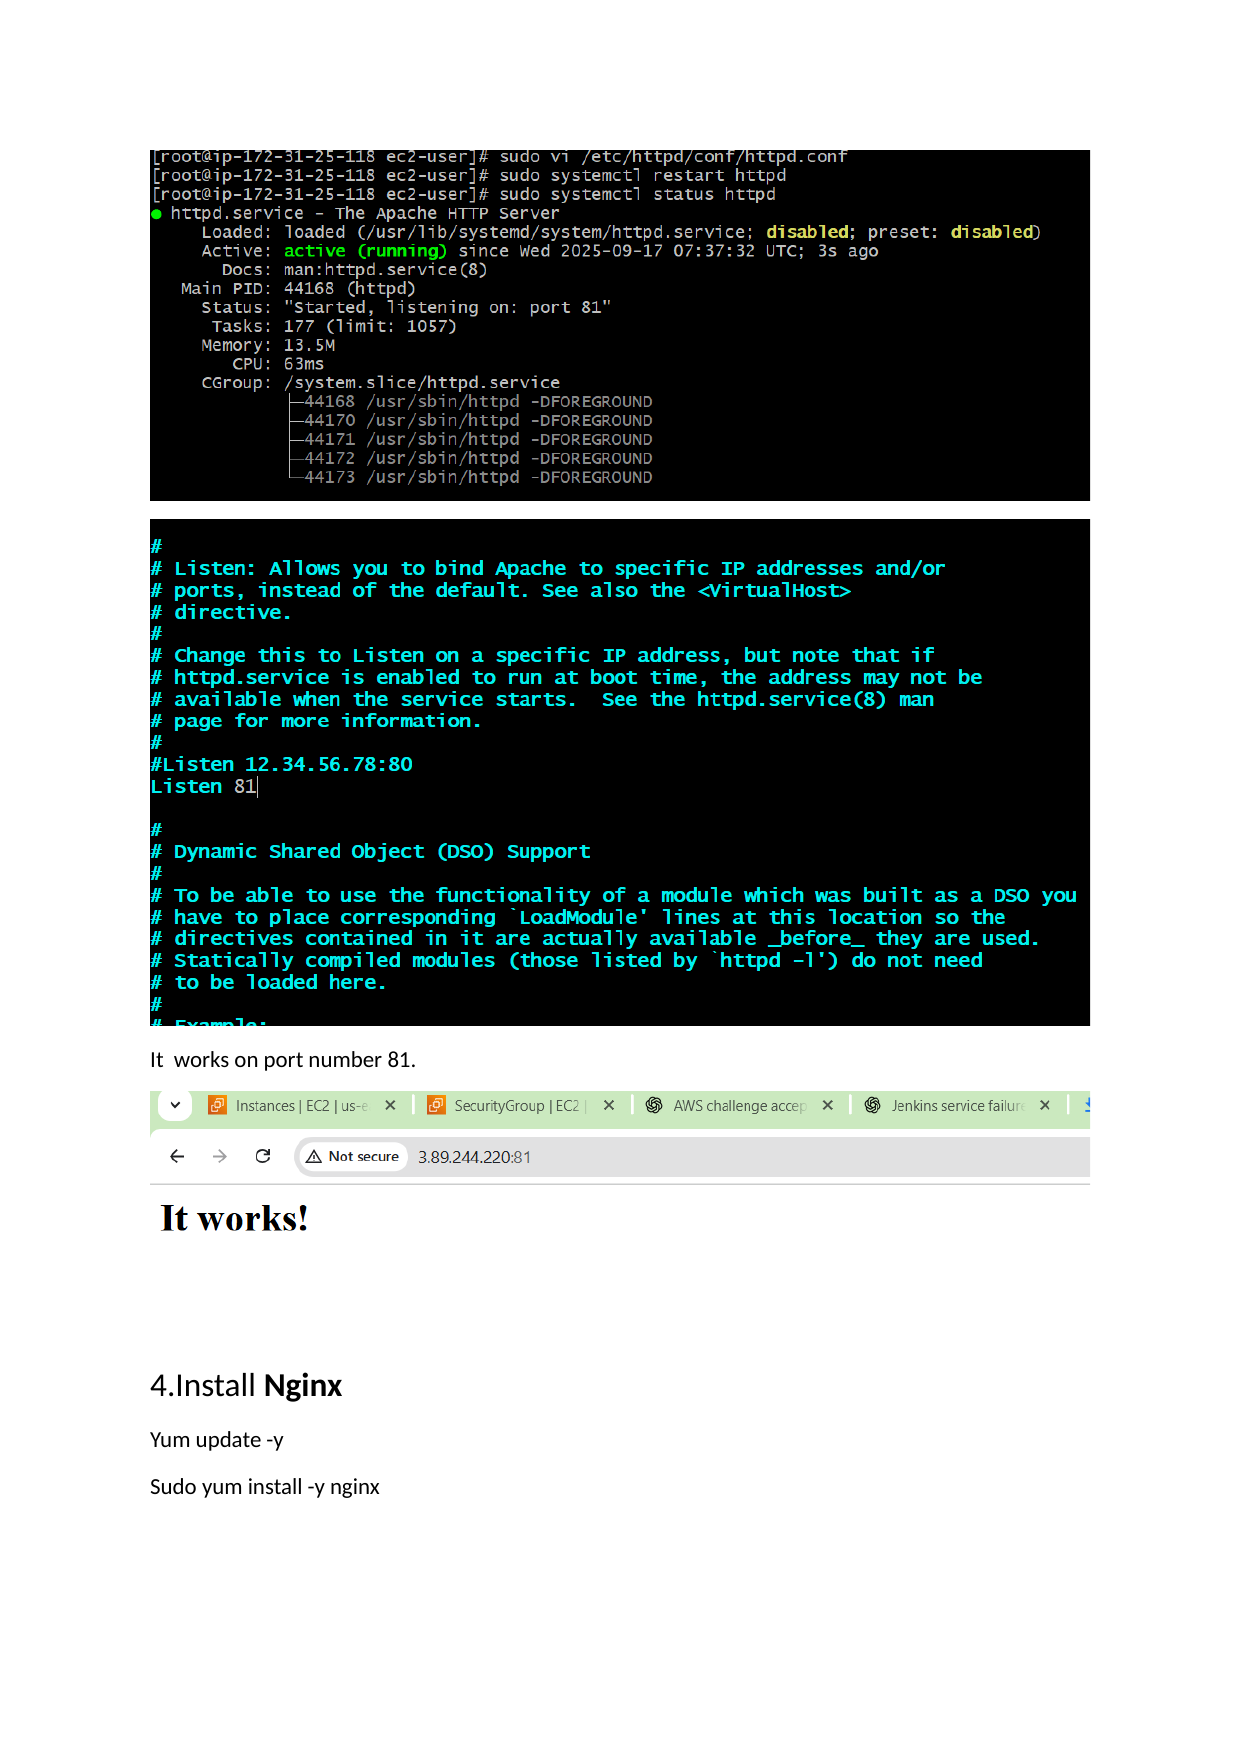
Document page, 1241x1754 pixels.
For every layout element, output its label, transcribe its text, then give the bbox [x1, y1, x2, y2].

text Yum update -y [150, 1425, 1090, 1453]
picture [150, 1091, 1091, 1346]
text It works on port number 81. [150, 1045, 1090, 1073]
text Sudo yum install -y nginx [150, 1472, 1090, 1500]
picture [150, 519, 1091, 1026]
picture [150, 150, 1091, 501]
text 4.Install Nginx [150, 1364, 1090, 1405]
